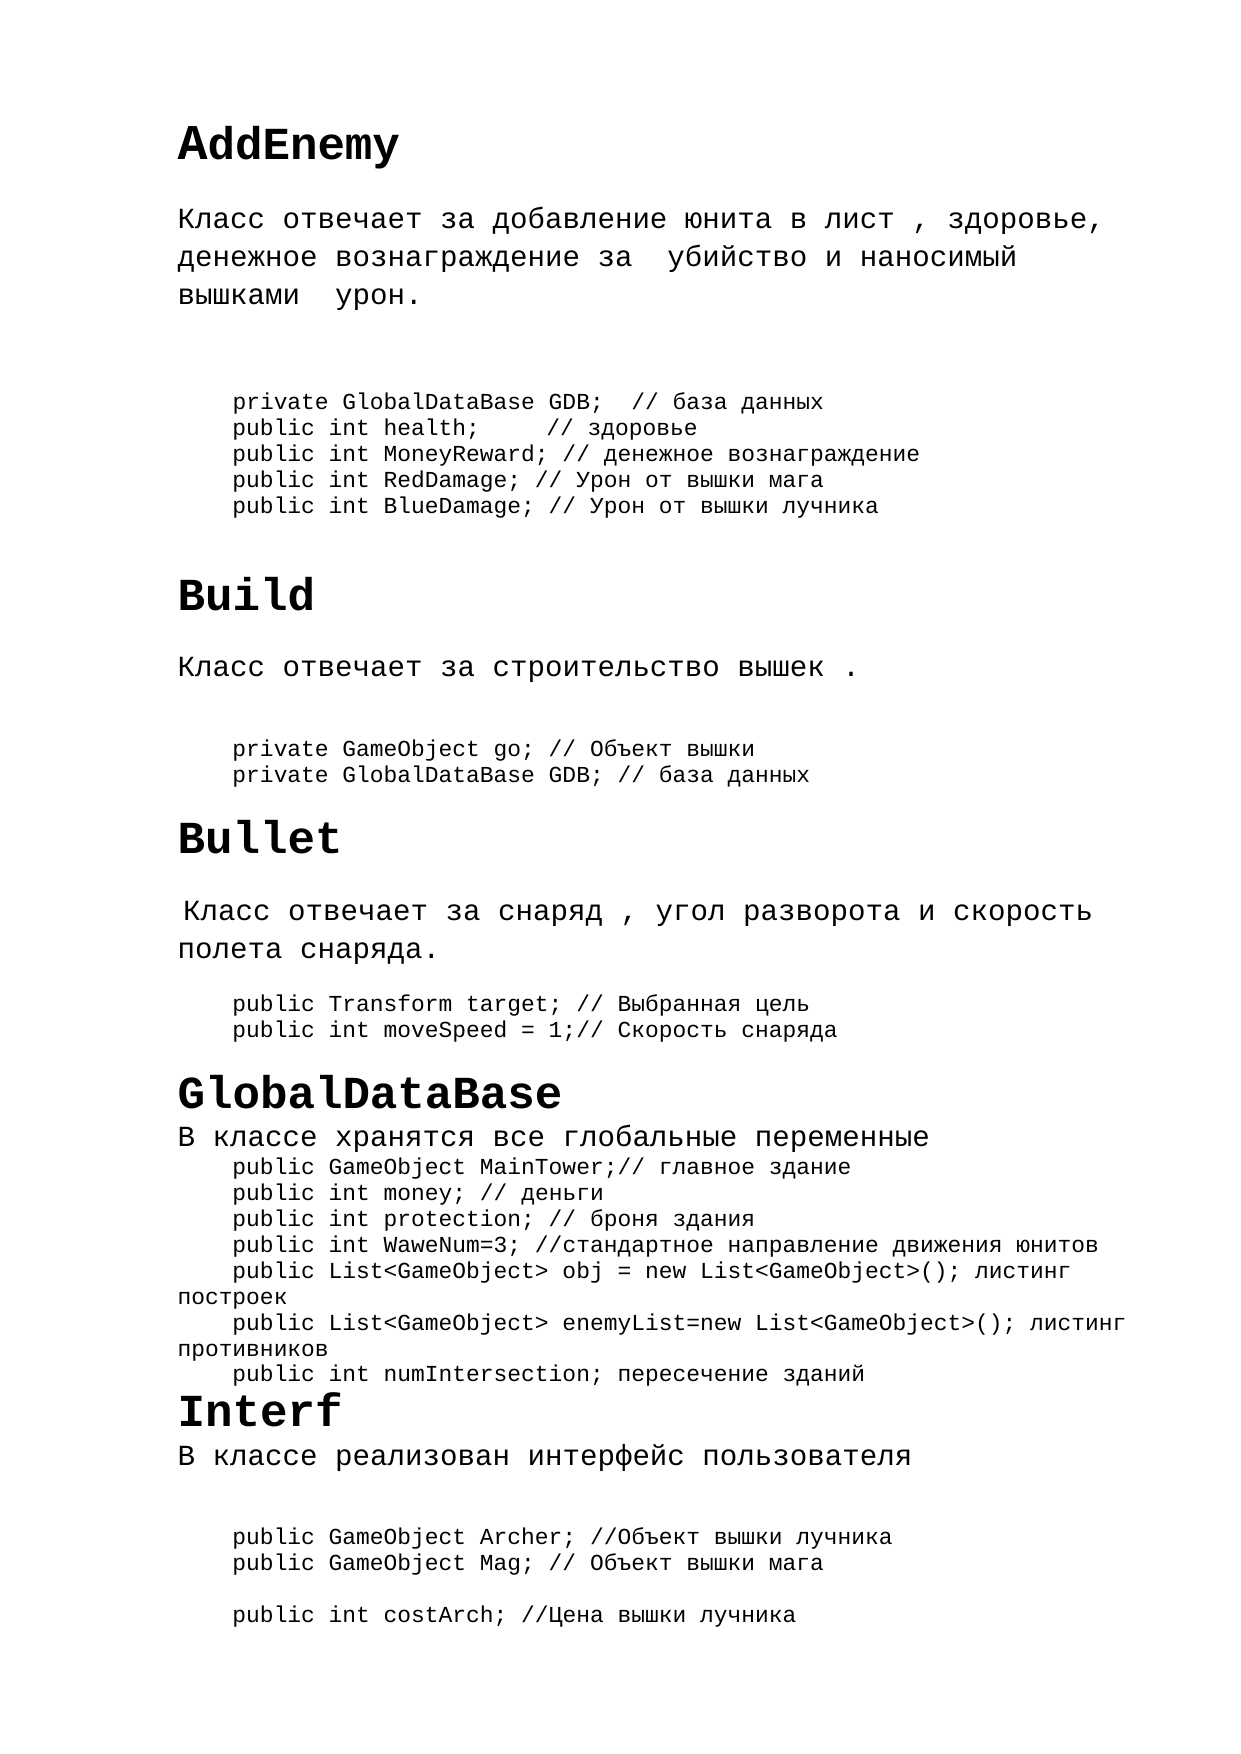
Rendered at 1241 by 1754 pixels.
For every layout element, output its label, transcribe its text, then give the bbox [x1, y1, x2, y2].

text public int RedDamage; // Урон от вышки мага [177, 468, 1152, 494]
text public GameObject Archer; //Объект вышки лучника [177, 1526, 1152, 1552]
text public List<GameObject> enemyList=new List<GameObject>(); листинг противников [177, 1311, 1152, 1363]
text public int health; // здоровье [177, 416, 1152, 442]
text public GameObject MainTower;// главное здание [177, 1155, 1152, 1181]
text Bullet [177, 815, 1152, 867]
text private GlobalDataBase GDB; // база данных [177, 763, 1152, 789]
text public Transform target; // Выбранная цель [177, 992, 1152, 1018]
text GlobalDataBase [177, 1070, 1152, 1122]
text public int moveSpeed = 1;// Скорость снаряда [177, 1018, 1152, 1044]
text public int BlueDamage; // Урон от вышки лучника [177, 494, 1152, 520]
text Класс отвечает за строительство вышек . [177, 653, 1152, 686]
text public int money; // деньги [177, 1181, 1152, 1207]
text Класс отвечает за добавление юнита в лист , здоровье, денежное вознаграждение за убийство и наносимый вышками урон. [177, 204, 1152, 313]
text private GlobalDataBase GDB; // база данных [177, 391, 1152, 416]
text private GameObject go; // Объект вышки [177, 737, 1152, 763]
text Build [177, 572, 1152, 624]
text public int numIntersection; пересечение зданий [177, 1363, 1152, 1389]
text public int MoneyReward; // денежное вознаграждение [177, 442, 1152, 468]
text AddEnemy [177, 118, 1152, 175]
text public int costArch; //Цена вышки лучника [177, 1603, 1152, 1629]
text public int protection; // броня здания [177, 1207, 1152, 1233]
text В классе реализован интерфейс пользователя [177, 1441, 1152, 1474]
text public int WaweNum=3; //стандартное направление движения юнитов [177, 1233, 1152, 1259]
text Interf [177, 1389, 1152, 1441]
text public List<GameObject> obj = new List<GameObject>(); листинг построек [177, 1259, 1152, 1311]
text В классе хранятся все глобальные переменные [177, 1122, 1152, 1155]
text public GameObject Mag; // Объект вышки мага [177, 1552, 1152, 1577]
text Класс отвечает за снаряд , угол разворота и скорость полета снаряда. [177, 896, 1152, 967]
